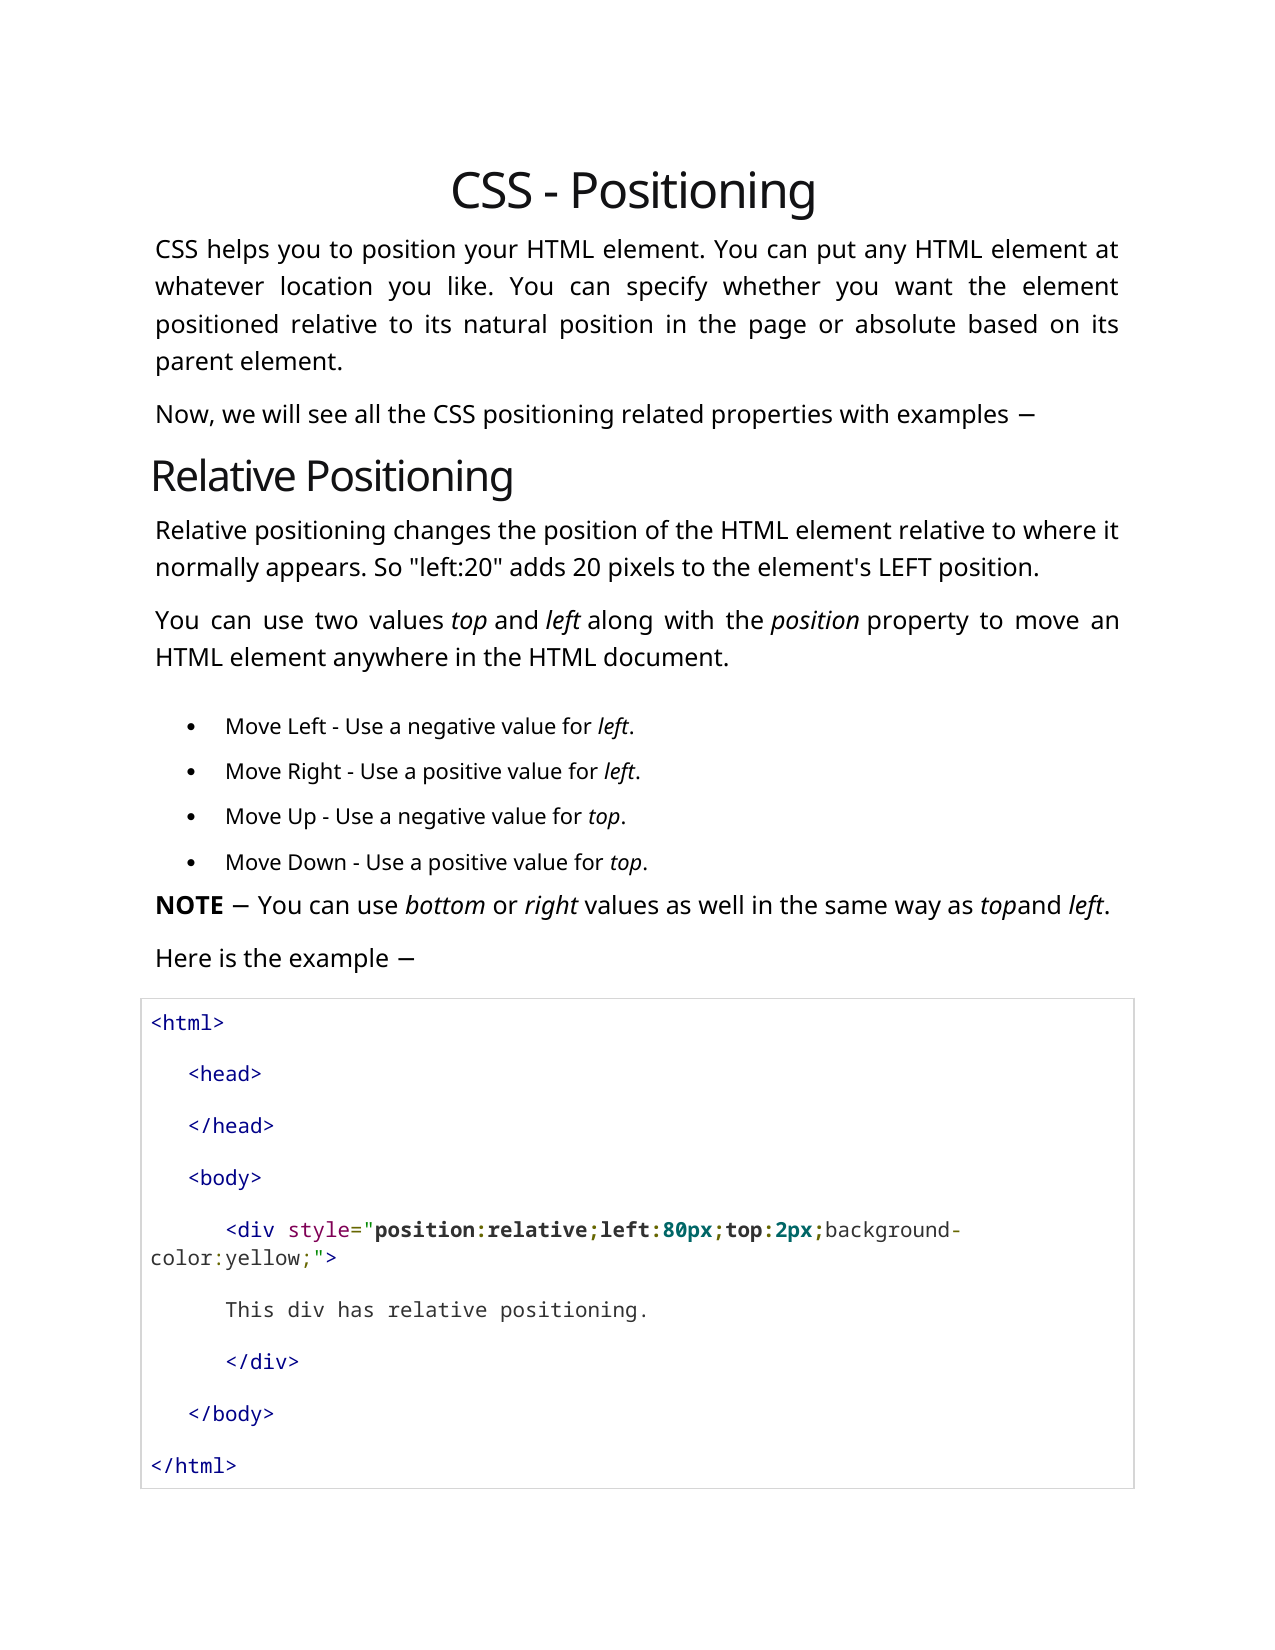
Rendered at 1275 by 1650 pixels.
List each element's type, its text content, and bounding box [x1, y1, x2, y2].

text <html> [142, 999, 1133, 1036]
text Relative positioning changes the position of the HTML element relative to where it normally appears. So "left:20" adds 20 pixels to the element's LEFT position. [155, 509, 1120, 584]
text </body> [142, 1389, 1133, 1428]
text CSS helps you to position your HTML element. You can put any HTML element at whatever location you like. You can specify whether you want the element positioned relative to its natural position in the page or absolute based on its parent element. [155, 228, 1120, 378]
list Move Right - Use a positive value for left. [187, 748, 1125, 786]
text This div has relative positioning. [142, 1286, 1133, 1324]
text Now, we will see all the CSS positioning related properties with examples − [155, 393, 1120, 431]
text </html> [142, 1441, 1133, 1488]
list Move Down - Use a positive value for top. [187, 839, 1125, 876]
text <div style="position:relative;left:80px;top:2px;background-color:yellow;"> [142, 1205, 1133, 1272]
text </head> [142, 1101, 1133, 1140]
text NOTE − You can use bottom or right values as well in the same way as topand left. [155, 884, 1120, 922]
text </div> [142, 1337, 1133, 1376]
text Relative Positioning [150, 446, 1120, 504]
list Move Up - Use a negative value for top. [187, 794, 1125, 831]
text You can use two values top and left along with the position property to move an HTML element anywhere in the HTML document. [155, 599, 1120, 674]
text <body> [142, 1153, 1133, 1192]
list Move Left - Use a negative value for left. [187, 703, 1125, 741]
text CSS - Positioning [150, 155, 1120, 223]
text Here is the example − [155, 937, 1120, 974]
text <head> [142, 1049, 1133, 1088]
